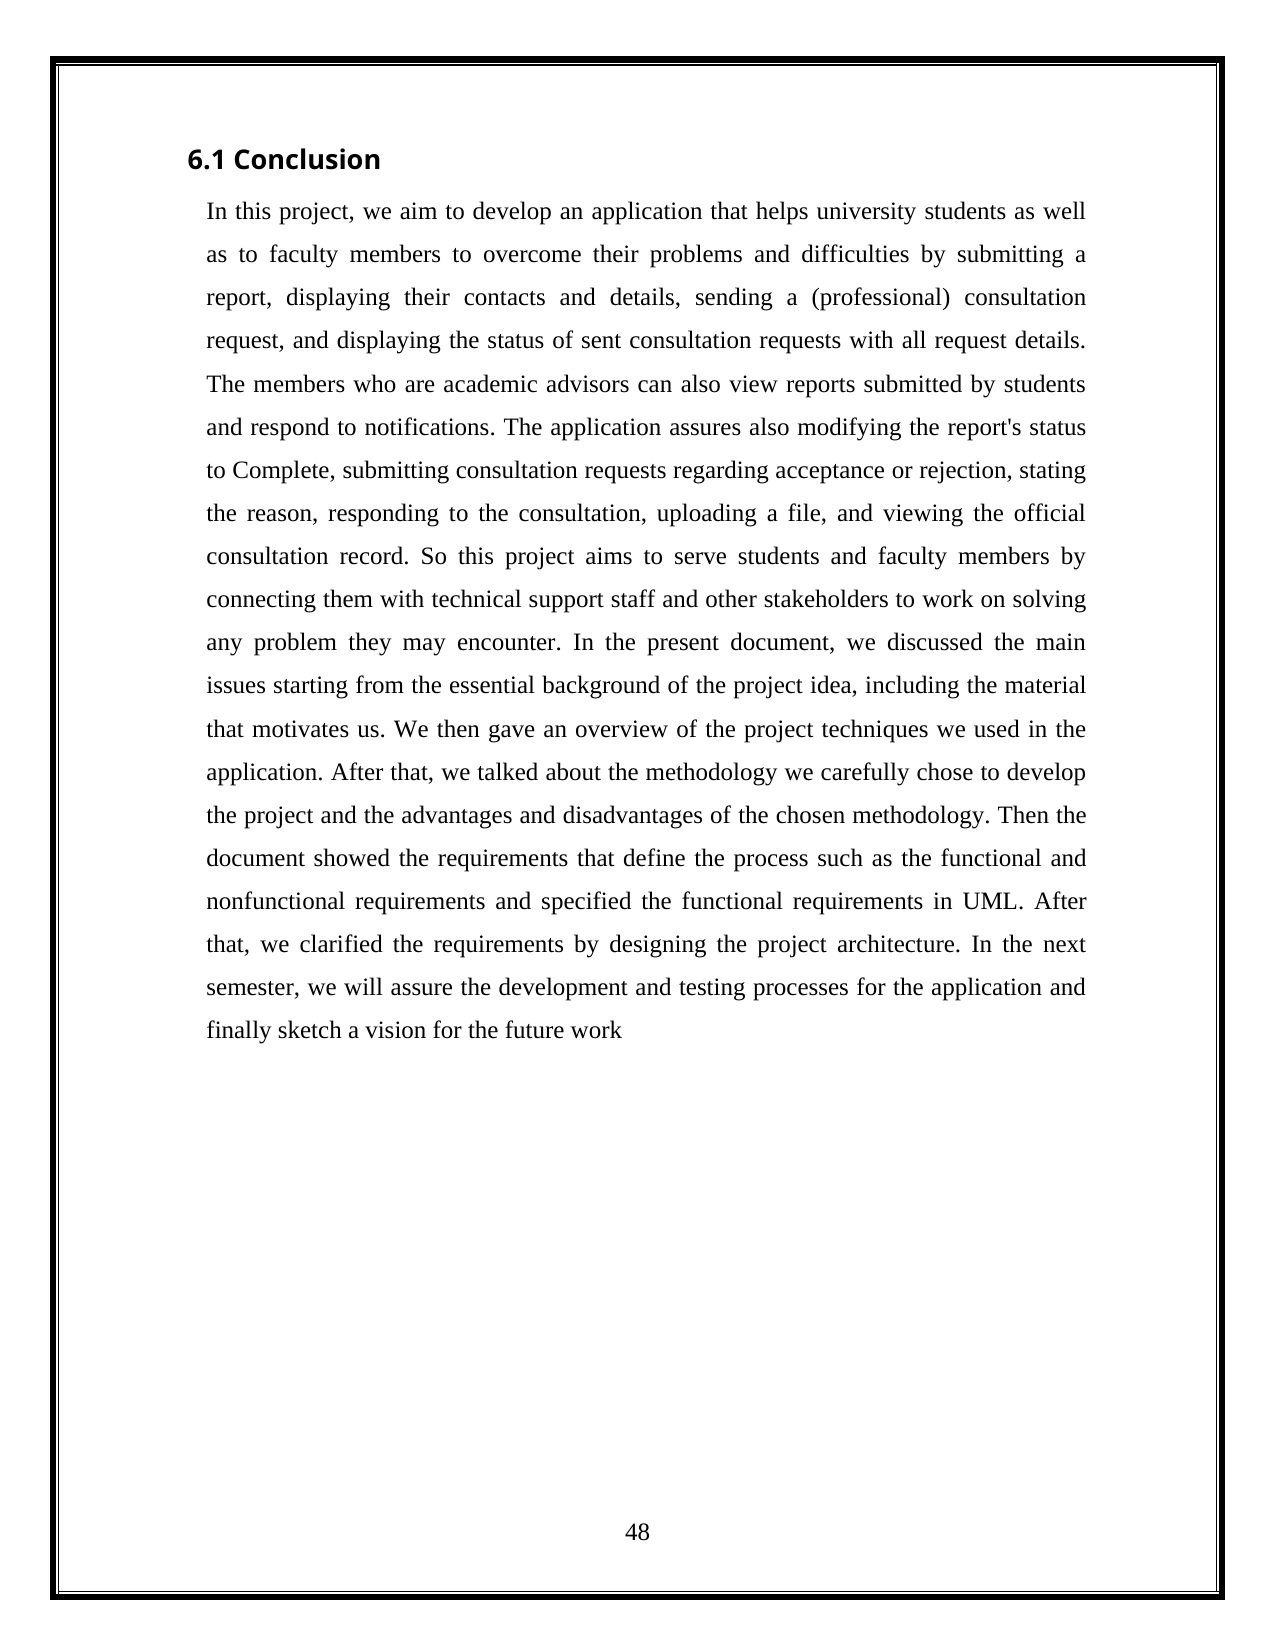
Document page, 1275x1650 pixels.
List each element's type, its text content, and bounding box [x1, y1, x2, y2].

text In this project, we aim to develop an application that helps university students as well as to faculty members to overcome their problems and difficulties by submitting a report, displaying their contacts and details, sending a (professional) consultation request, and displaying the status of sent consultation requests with all request details. The members who are academic advisors can also view reports submitted by students and respond to notifications. The application assures also modifying the report's status to Complete, submitting consultation requests regarding acceptance or rejection, stating the reason, responding to the consultation, uploading a file, and viewing the official consultation record. So this project aims to serve students and faculty members by connecting them with technical support staff and other stakeholders to work on solving any problem they may encounter. In the present document, we discussed the main issues starting from the essential background of the project idea, including the material that motivates us. We then gave an overview of the project techniques we used in the application. After that, we talked about the methodology we carefully chose to develop the project and the advantages and disadvantages of the chosen methodology. Then the document showed the requirements that define the process such as the functional and nonfunctional requirements and specified the functional requirements in UML. After that, we clarified the requirements by designing the project architecture. In the next semester, we will assure the development and testing processes for the application and finally sketch a vision for the future work [206, 196, 1087, 1044]
text 6.1 Conclusion [187, 141, 1087, 178]
